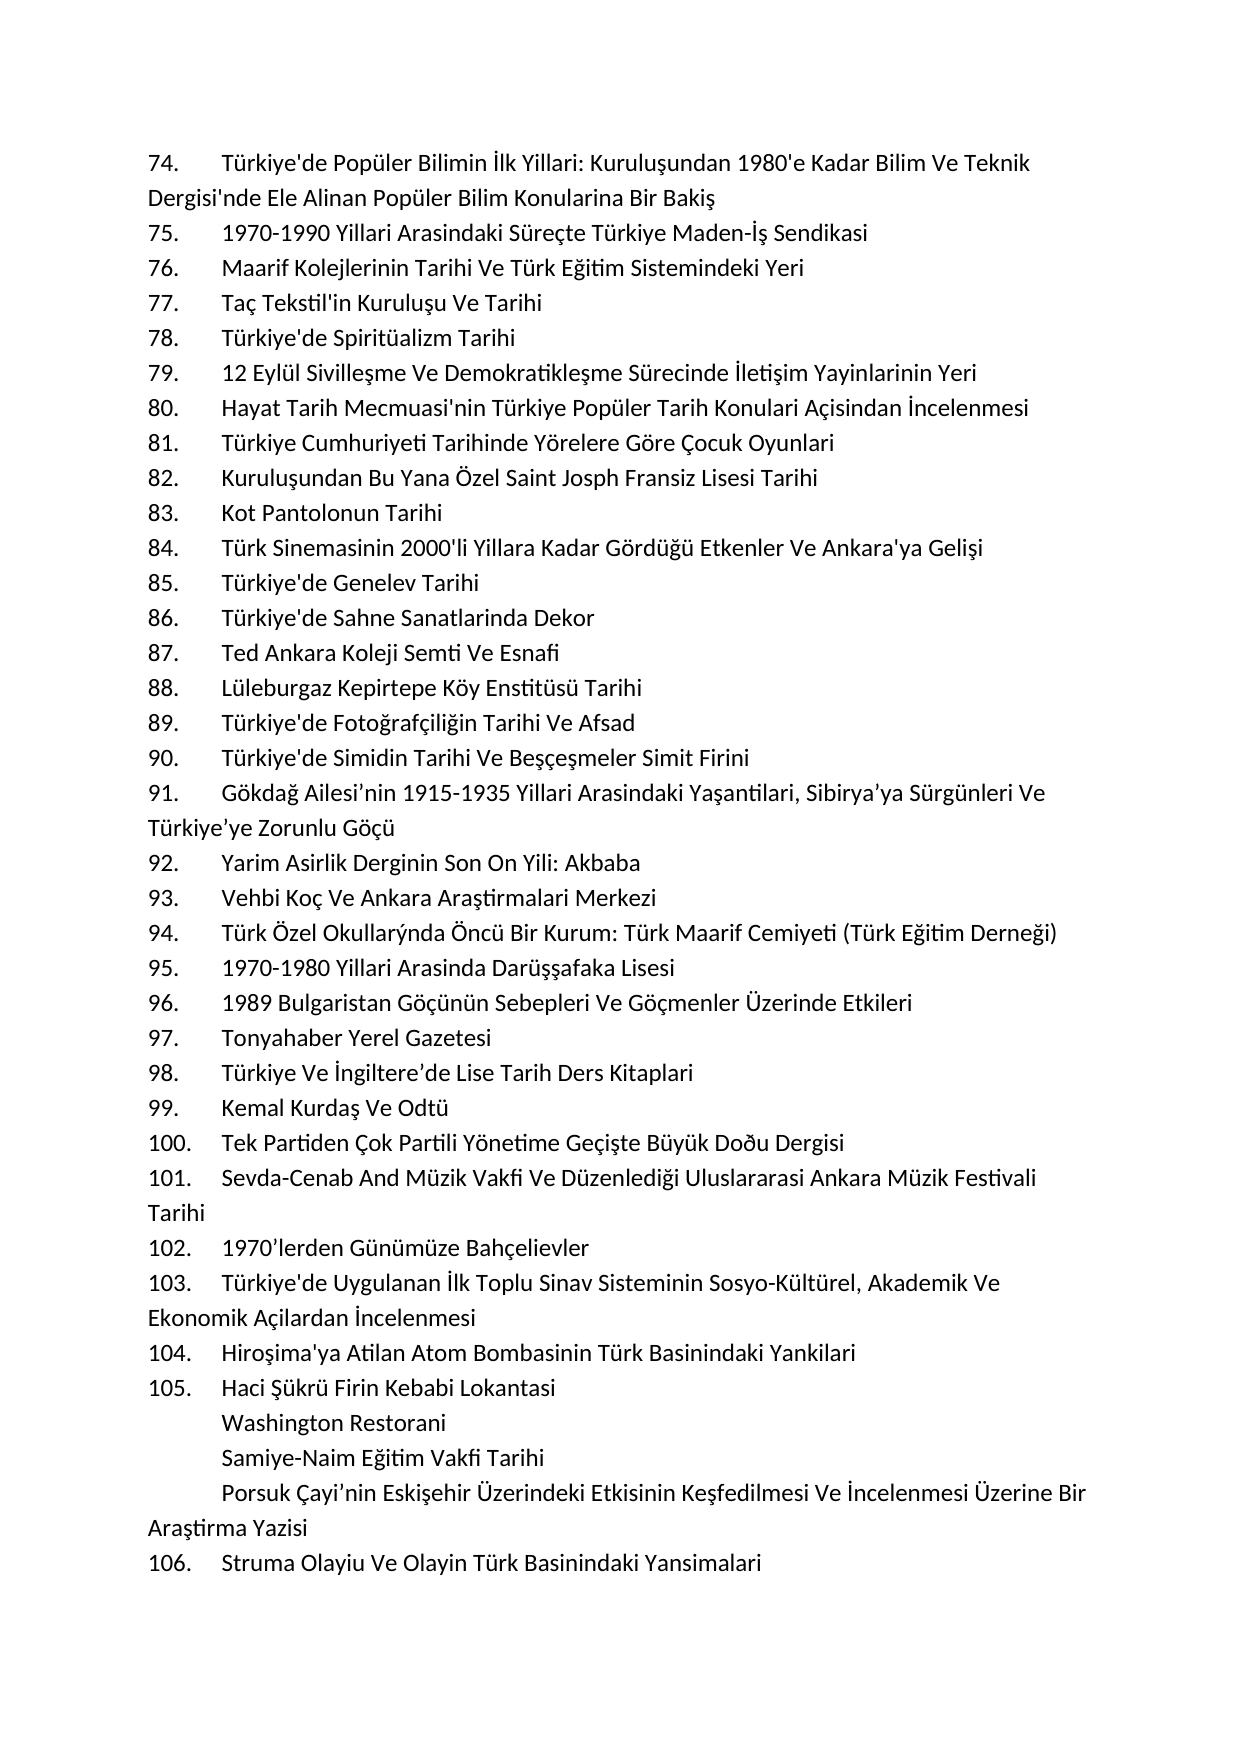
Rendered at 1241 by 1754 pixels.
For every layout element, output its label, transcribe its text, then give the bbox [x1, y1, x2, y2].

list Türkiye Ve İngiltere’de Lise Tarih Ders Kitaplari [148, 1058, 1093, 1088]
list Türkiye Cumhuriyeti Tarihinde Yörelere Göre Çocuk Oyunlari [148, 428, 1093, 458]
list Kot Pantolonun Tarihi [148, 498, 1093, 528]
list Türkiye'de Genelev Tarihi [148, 568, 1093, 598]
list 12 Eylül Sivilleşme Ve Demokratikleşme Sürecinde İletişim Yayinlarinin Yeri [148, 358, 1093, 388]
list Yarim Asirlik Derginin Son On Yili: Akbaba [148, 848, 1093, 878]
list Hayat Tarih Mecmuasi'nin Türkiye Popüler Tarih Konulari Açisindan İncelenmesi [148, 393, 1093, 423]
list 1989 Bulgaristan Göçünün Sebepleri Ve Göçmenler Üzerinde Etkileri [148, 988, 1093, 1018]
list Türk Sinemasinin 2000'li Yillara Kadar Gördüğü Etkenler Ve Ankara'ya Gelişi [148, 533, 1093, 563]
list Türk Özel Okullarýnda Öncü Bir Kurum: Türk Maarif Cemiyeti (Türk Eğitim Derneği) [148, 918, 1093, 948]
list Türkiye'de Uygulanan İlk Toplu Sinav Sisteminin Sosyo-Kültürel, Akademik Ve Ekonomik Açilardan İncelenmesi [148, 1268, 1093, 1333]
list Ted Ankara Koleji Semti Ve Esnafi [148, 638, 1093, 668]
list Sevda-Cenab And Müzik Vakfi Ve Düzenlediği Uluslararasi Ankara Müzik Festivali Tarihi [148, 1163, 1093, 1228]
list Kuruluşundan Bu Yana Özel Saint Josph Fransiz Lisesi Tarihi [148, 463, 1093, 493]
list 1970-1980 Yillari Arasinda Darüşşafaka Lisesi [148, 953, 1093, 983]
list Türkiye'de Simidin Tarihi Ve Beşçeşmeler Simit Firini [148, 743, 1093, 773]
list 1970-1990 Yillari Arasindaki Süreçte Türkiye Maden-İş Sendikasi [148, 218, 1093, 248]
list Gökdağ Ailesi’nin 1915-1935 Yillari Arasindaki Yaşantilari, Sibirya’ya Sürgünleri Ve Türkiye’ye Zorunlu Göçü [148, 778, 1093, 843]
list Kemal Kurdaş Ve Odtü [148, 1093, 1093, 1123]
list Vehbi Koç Ve Ankara Araştirmalari Merkezi [148, 883, 1093, 913]
list Türkiye'de Sahne Sanatlarinda Dekor [148, 603, 1093, 633]
list Maarif Kolejlerinin Tarihi Ve Türk Eğitim Sistemindeki Yeri [148, 253, 1093, 283]
list Taç Tekstil'in Kuruluşu Ve Tarihi [148, 288, 1093, 318]
list Türkiye'de Spiritüalizm Tarihi [148, 323, 1093, 353]
list Tonyahaber Yerel Gazetesi [148, 1023, 1093, 1053]
list 1970’lerden Günümüze Bahçelievler [148, 1233, 1093, 1263]
list Struma Olayiu Ve Olayin Türk Basinindaki Yansimalari [148, 1548, 1093, 1578]
list Tek Partiden Çok Partili Yönetime Geçişte Büyük Doðu Dergisi [148, 1128, 1093, 1158]
list Lüleburgaz Kepirtepe Köy Enstitüsü Tarihi [148, 673, 1093, 703]
list Haci Şükrü Firin Kebabi Lokantasi Washington Restorani Samiye-Naim Eğitim Vakfi Tarihi Porsuk Çayi’nin Eskişehir Üzerindeki Etkisinin Keşfedilmesi Ve İncelenmesi Üzerine Bir Araştirma Yazisi [148, 1373, 1093, 1543]
list Türkiye'de Popüler Bilimin İlk Yillari: Kuruluşundan 1980'e Kadar Bilim Ve Teknik Dergisi'nde Ele Alinan Popüler Bilim Konularina Bir Bakiş [148, 148, 1093, 213]
list Türkiye'de Fotoğrafçiliğin Tarihi Ve Afsad [148, 708, 1093, 738]
list Hiroşima'ya Atilan Atom Bombasinin Türk Basinindaki Yankilari [148, 1338, 1093, 1368]
